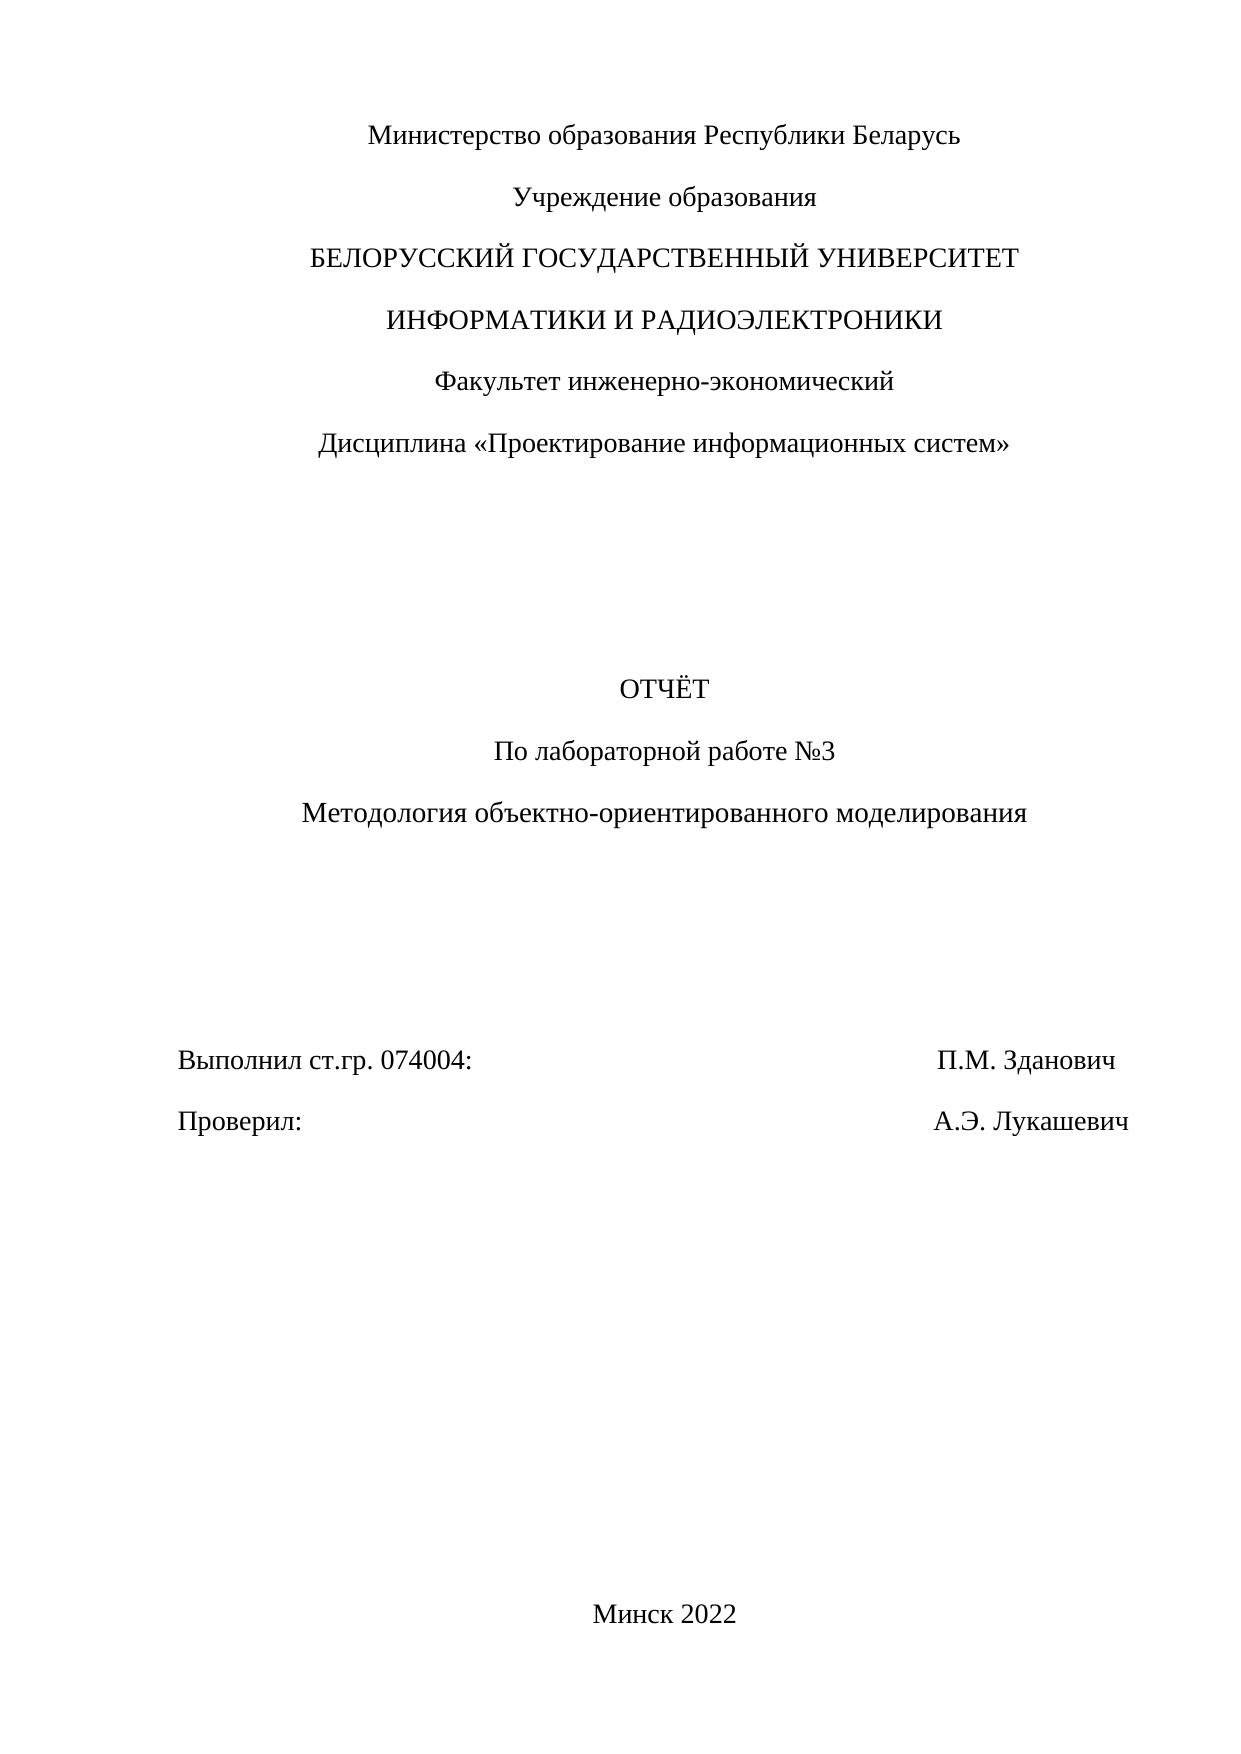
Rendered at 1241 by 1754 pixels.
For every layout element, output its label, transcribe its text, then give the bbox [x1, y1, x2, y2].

text Дисциплина «Проектирование информационных систем» [177, 426, 1152, 458]
text Минск 2022 [177, 1597, 1152, 1629]
text Проверил: А.Э. Лукашевич [177, 1104, 1152, 1137]
text Факультет инженерно-экономический [177, 364, 1152, 397]
text По лабораторной работе №3 [177, 734, 1152, 766]
text Методология объектно-ориентированного моделирования [177, 795, 1152, 829]
text ИНФОРМАТИКИ И РАДИОЭЛЕКТРОНИКИ [177, 303, 1152, 335]
text Учреждение образования [177, 180, 1152, 212]
text Выполнил ст.гр. 074004: П.М. Зданович [177, 1043, 1137, 1075]
text Министерство образования Республики Беларусь [177, 118, 1152, 151]
text БЕЛОРУССКИЙ ГОСУДАРСТВЕННЫЙ УНИВЕРСИТЕТ [177, 241, 1152, 274]
text ОТЧЁТ [177, 672, 1152, 704]
